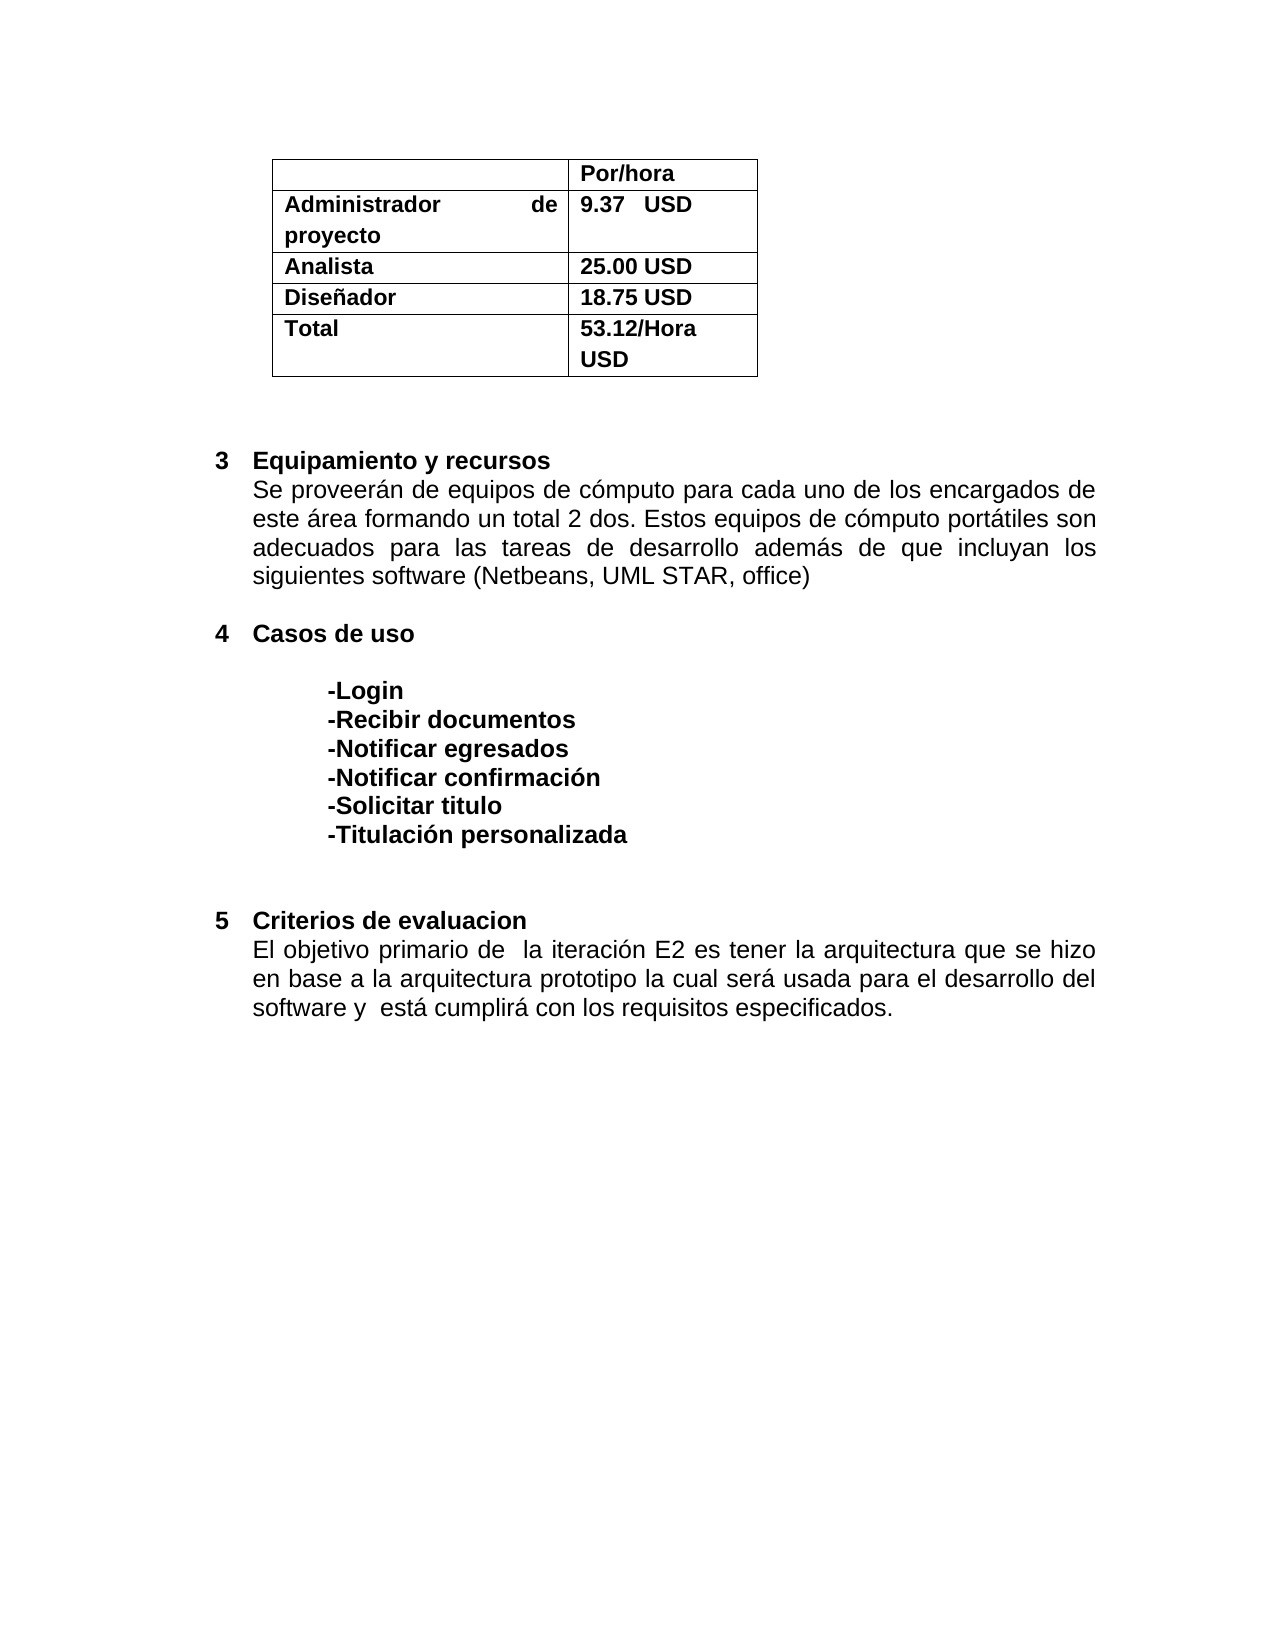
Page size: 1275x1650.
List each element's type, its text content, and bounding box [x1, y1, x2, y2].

table_cell Total [273, 315, 568, 376]
table_header Por/hora [569, 160, 757, 190]
list -Notificar confirmación [327, 762, 1098, 791]
table_cell Administrador de proyecto [273, 191, 568, 252]
table_cell 18.75 USD [569, 284, 757, 314]
table_cell 25.00 USD [569, 253, 757, 283]
table_cell 9.37 USD [569, 191, 757, 252]
table_cell 53.12/Hora USD [569, 315, 757, 376]
list -Titulación personalizada [327, 820, 1098, 849]
list Criterios de evaluacion [215, 906, 1098, 935]
list Equipamiento y recursos [215, 446, 1098, 475]
text Se proveerán de equipos de cómputo para cada uno de los encargados de este área formando un total 2 dos. Estos equipos de cómputo portátiles son adecuados para las tareas de desarrollo además de que incluyan los siguientes software (Netbeans, UML STAR, office) [252, 475, 1098, 590]
table_cell Diseñador [273, 284, 568, 314]
list -Login [327, 676, 1098, 705]
list -Notificar egresados [327, 734, 1098, 762]
list -Solicitar titulo [327, 791, 1098, 820]
list -Recibir documentos [327, 705, 1098, 734]
table_header [273, 160, 568, 190]
table_cell Analista [273, 253, 568, 283]
list El objetivo primario de la iteración E2 es tener la arquitectura que se hizo en base a la arquitectura prototipo la cual será usada para el desarrollo del software y está cumplirá con los requisitos especificados. [252, 935, 1098, 1021]
list Casos de uso [215, 619, 1098, 647]
